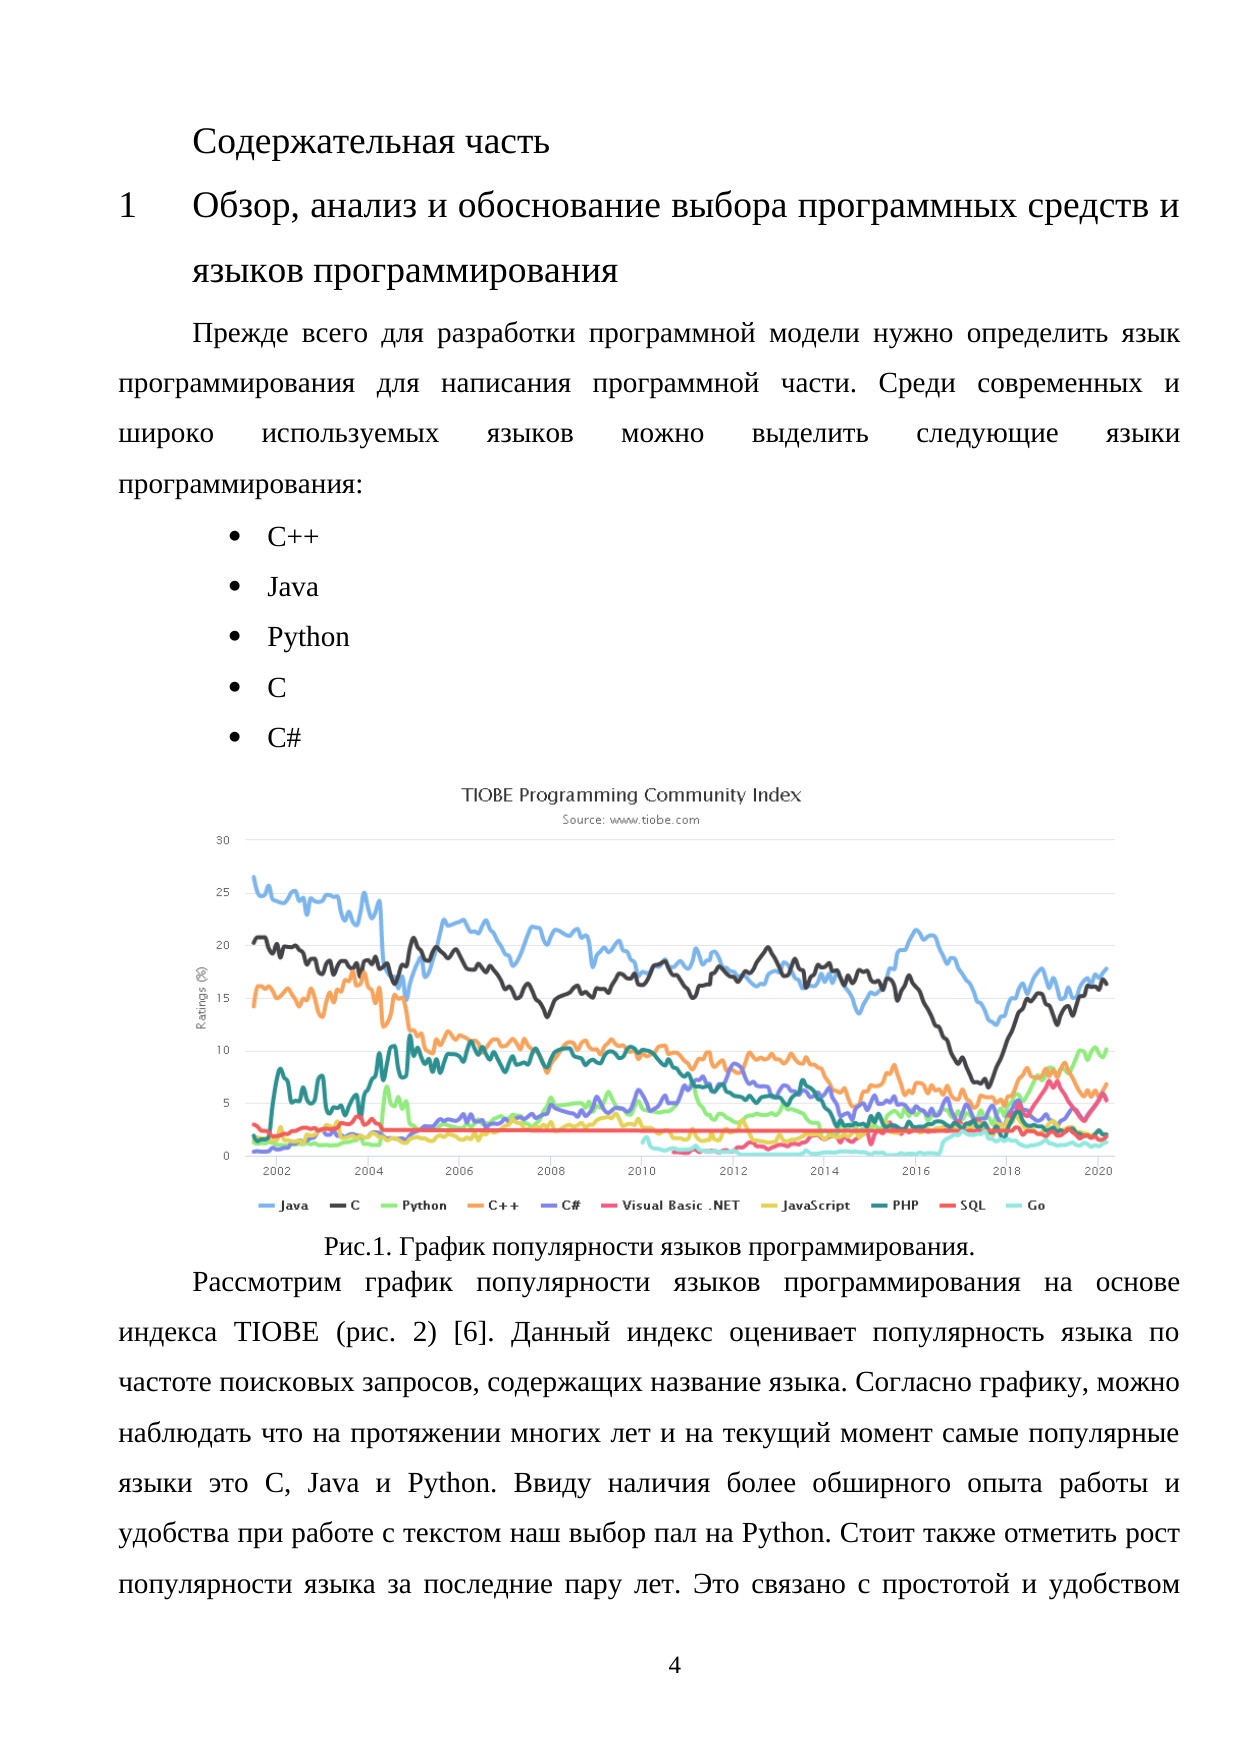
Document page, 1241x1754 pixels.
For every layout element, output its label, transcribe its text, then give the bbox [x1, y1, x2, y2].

list C [229, 678, 1181, 711]
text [118, 1272, 1181, 1607]
list Java [229, 572, 1181, 605]
list Обзор, анализ и обоснование выбора программных средств и языков программирования [118, 183, 1181, 291]
text Прежде всего для разработки программной модели нужно определить язык программирования для написания программной части. Среди современных и широко используемых языков можно выделить следующие языки программирования: [118, 315, 1181, 499]
text Рис.1. График популярности языков программирования. [118, 1238, 1181, 1269]
text Содержательная часть [118, 118, 1181, 161]
list Python [229, 625, 1181, 658]
list С++ [229, 519, 1181, 552]
list C# [229, 731, 1181, 764]
picture [179, 783, 1120, 1236]
